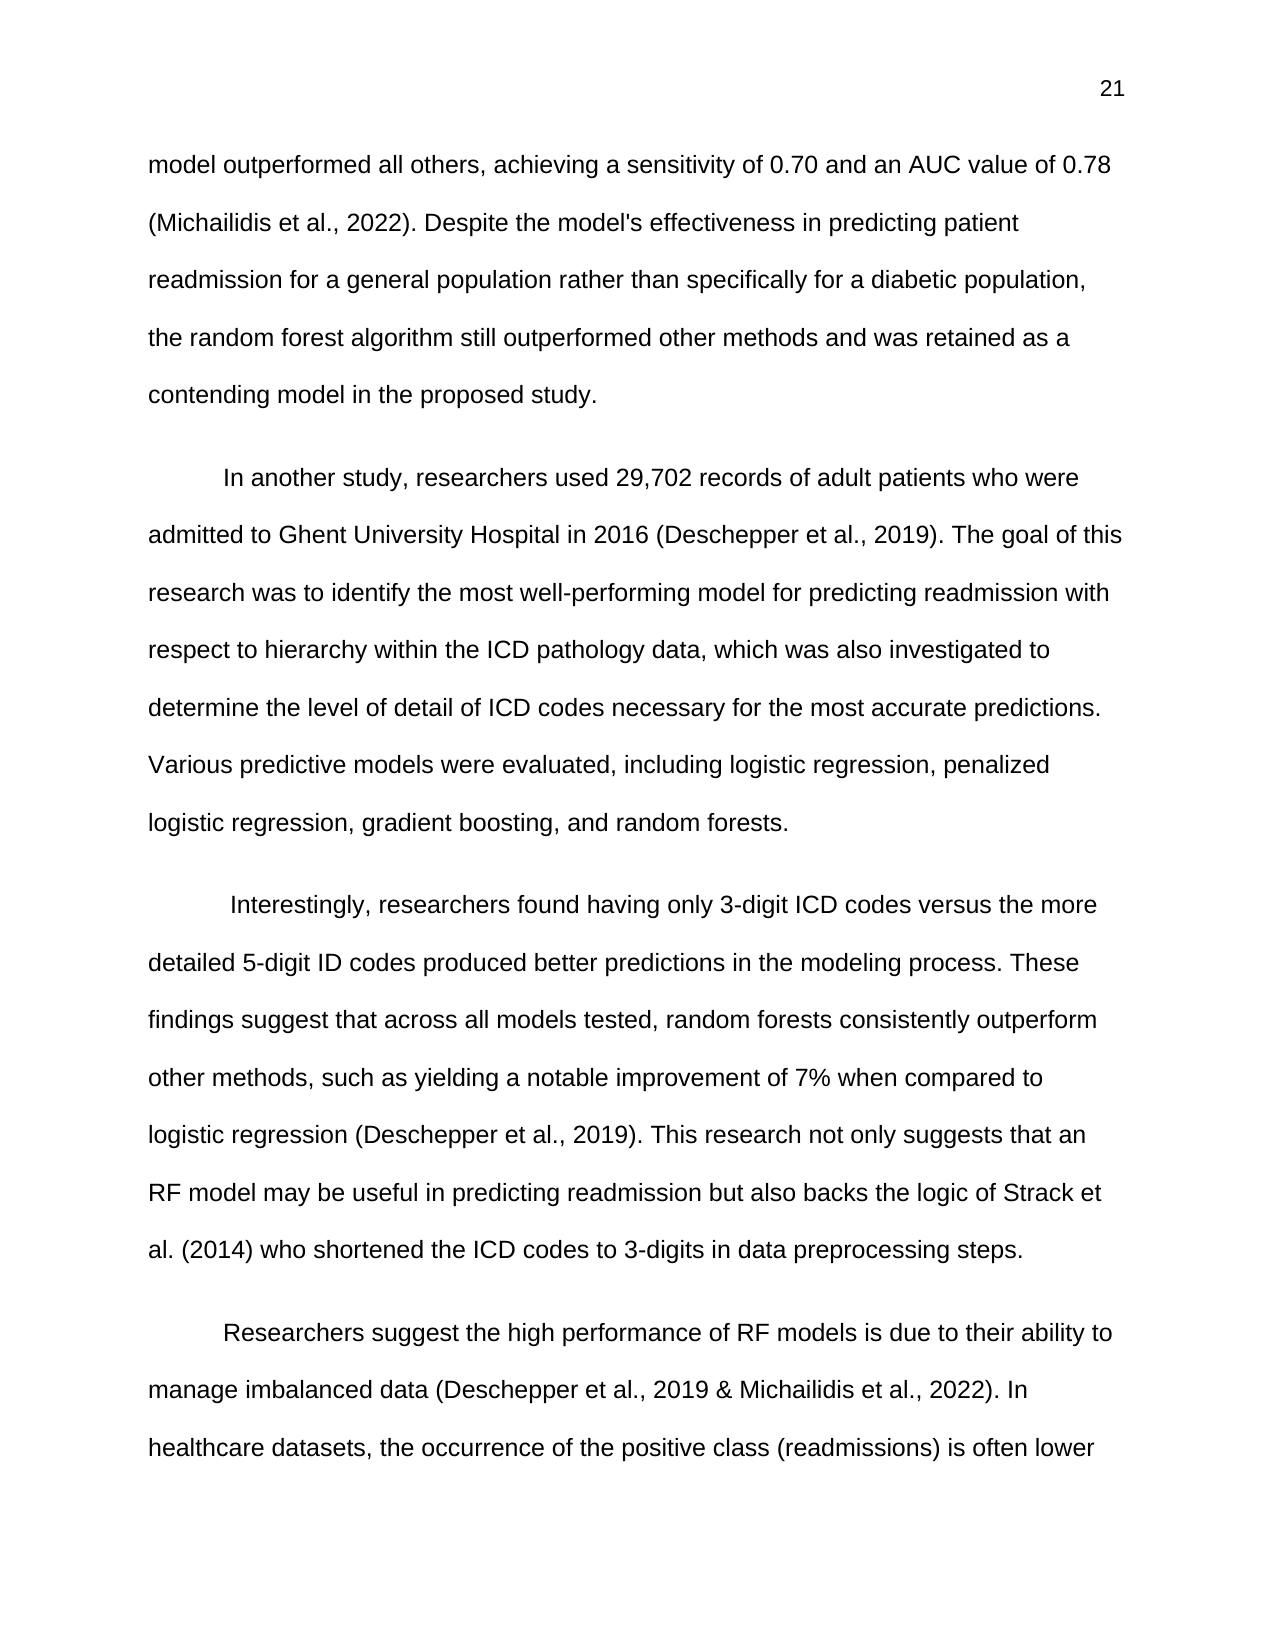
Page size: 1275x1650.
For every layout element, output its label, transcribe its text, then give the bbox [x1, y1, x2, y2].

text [148, 150, 1127, 409]
text Interestingly, researchers found having only 3-digit ICD codes versus the more detailed 5-digit ID codes produced better predictions in the modeling process. These findings suggest that across all models tested, random forests consistently outperform other methods, such as yielding a notable improvement of 7% when compared to logistic regression (Deschepper et al., 2019). This research not only suggests that an RF model may be useful in predicting readmission but also backs the logic of Strack et al. (2014) who shortened the ICD codes to 3-digits in data preprocessing steps. [148, 890, 1127, 1264]
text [148, 1317, 1127, 1461]
text In another study, researchers used 29,702 records of adult patients who were admitted to Ghent University Hospital in 2016 (Deschepper et al., 2019). The goal of this research was to identify the most well-performing model for predicting readmission with respect to hierarchy within the ICD pathology data, which was also investigated to determine the level of detail of ICD codes necessary for the most accurate predictions. Various predictive models were evaluated, including logistic regression, penalized logistic regression, gradient boosting, and random forests. [148, 462, 1127, 836]
